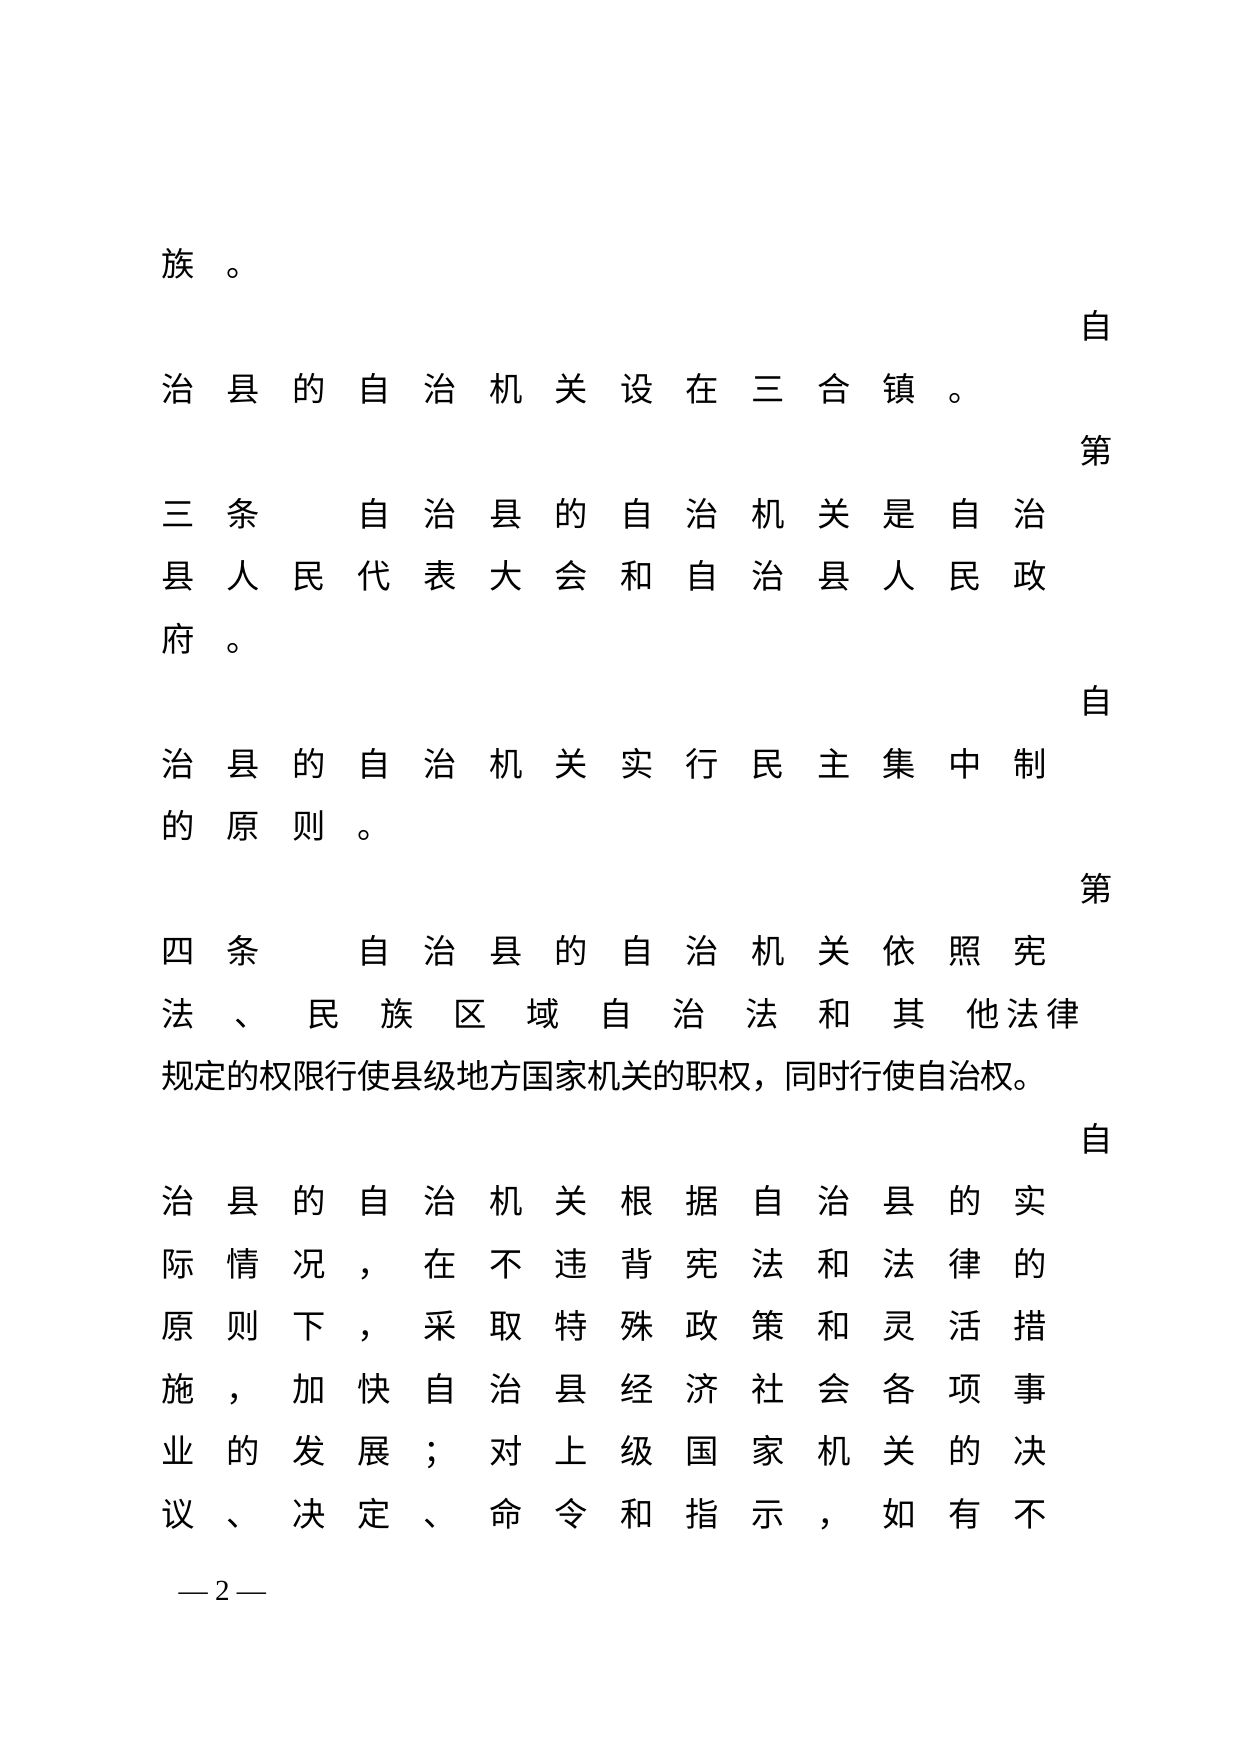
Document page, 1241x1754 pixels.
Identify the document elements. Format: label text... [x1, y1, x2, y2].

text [161, 231, 1079, 293]
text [161, 1106, 1079, 1543]
text 自治县的自治机关实行民主集中制的原则。 [161, 668, 1079, 856]
text 第四条 自治县的自治机关依照宪法、民族区域自治法和其他法律规定的权限行使县级地方国家机关的职权，同时行使自治权。 [161, 856, 1079, 1106]
text 自治县的自治机关设在三合镇。 [161, 293, 1079, 418]
text 第三条 自治县的自治机关是自治县人民代表大会和自治县人民政府。 [161, 418, 1079, 668]
